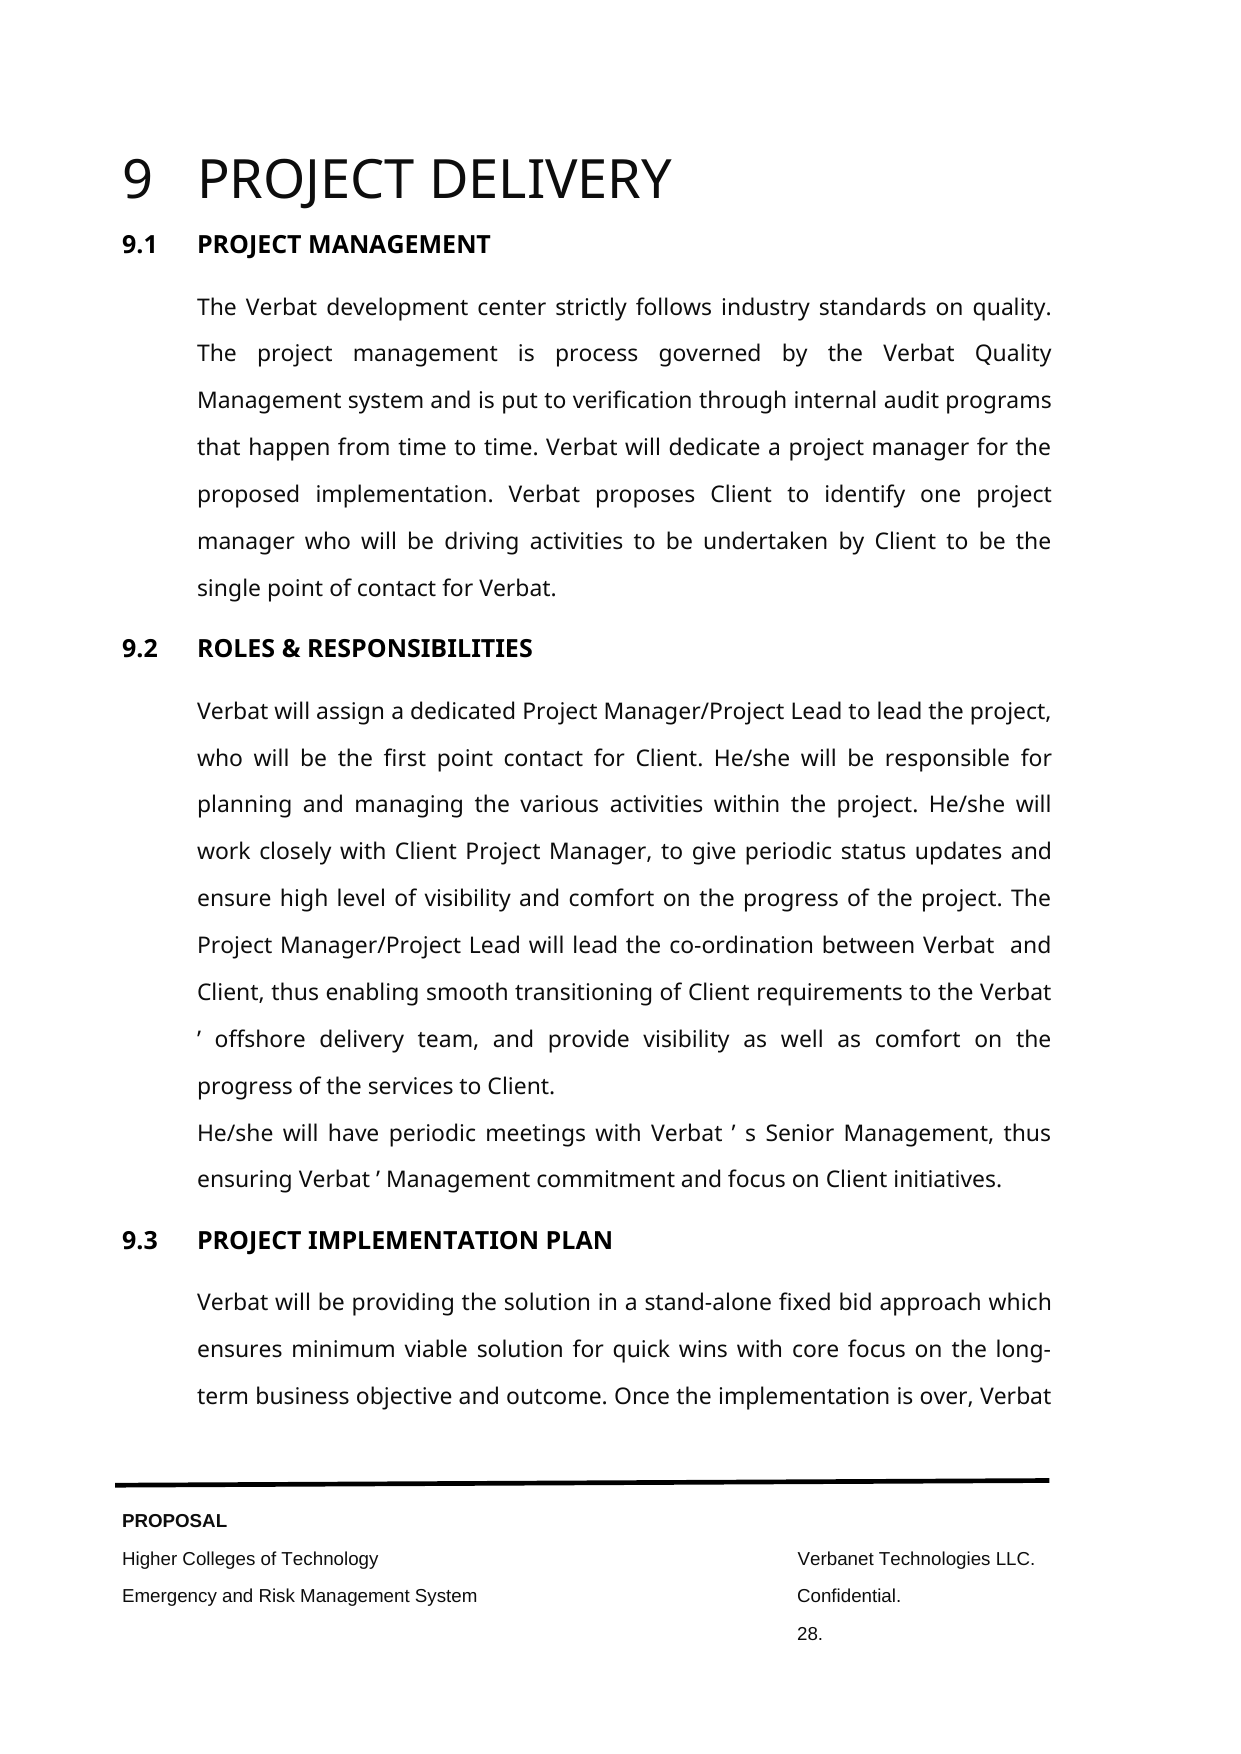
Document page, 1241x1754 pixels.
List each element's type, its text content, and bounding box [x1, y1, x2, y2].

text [197, 1286, 1053, 1411]
subtitle PROJECT MANAGEMENT [122, 227, 1053, 261]
subtitle PROJECT IMPLEMENTATION PLAN [122, 1223, 1053, 1257]
subtitle ROLES & RESPONSIBILITIES [122, 631, 1053, 665]
text He/she will have periodic meetings with Verbat ’ s Senior Management, thus ensuring Verbat ’ Management commitment and focus on Client initiatives. [197, 1116, 1053, 1194]
text Verbat will assign a dedicated Project Manager/Project Lead to lead the project, who will be the first point contact for Client. He/she will be responsible for planning and managing the various activities within the project. He/she will work closely with Client Project Manager, to give periodic status updates and ensure high level of visibility and comfort on the progress of the project. The Project Manager/Project Lead will lead the co-ordination between Verbat and Client, thus enabling smooth transitioning of Client requirements to the Verbat ’ offshore delivery team, and provide visibility as well as comfort on the progress of the services to Client. [197, 694, 1053, 1101]
subtitle PROJECT DELIVERY [122, 141, 1053, 214]
text The Verbat development center strictly follows industry standards on quality. The project management is process governed by the Verbat Quality Management system and is put to verification through internal audit programs that happen from time to time. Verbat will dedicate a project manager for the proposed implementation. Verbat proposes Client to identify one project manager who will be driving activities to be undertaken by Client to be the single point of contact for Verbat. [197, 290, 1053, 603]
